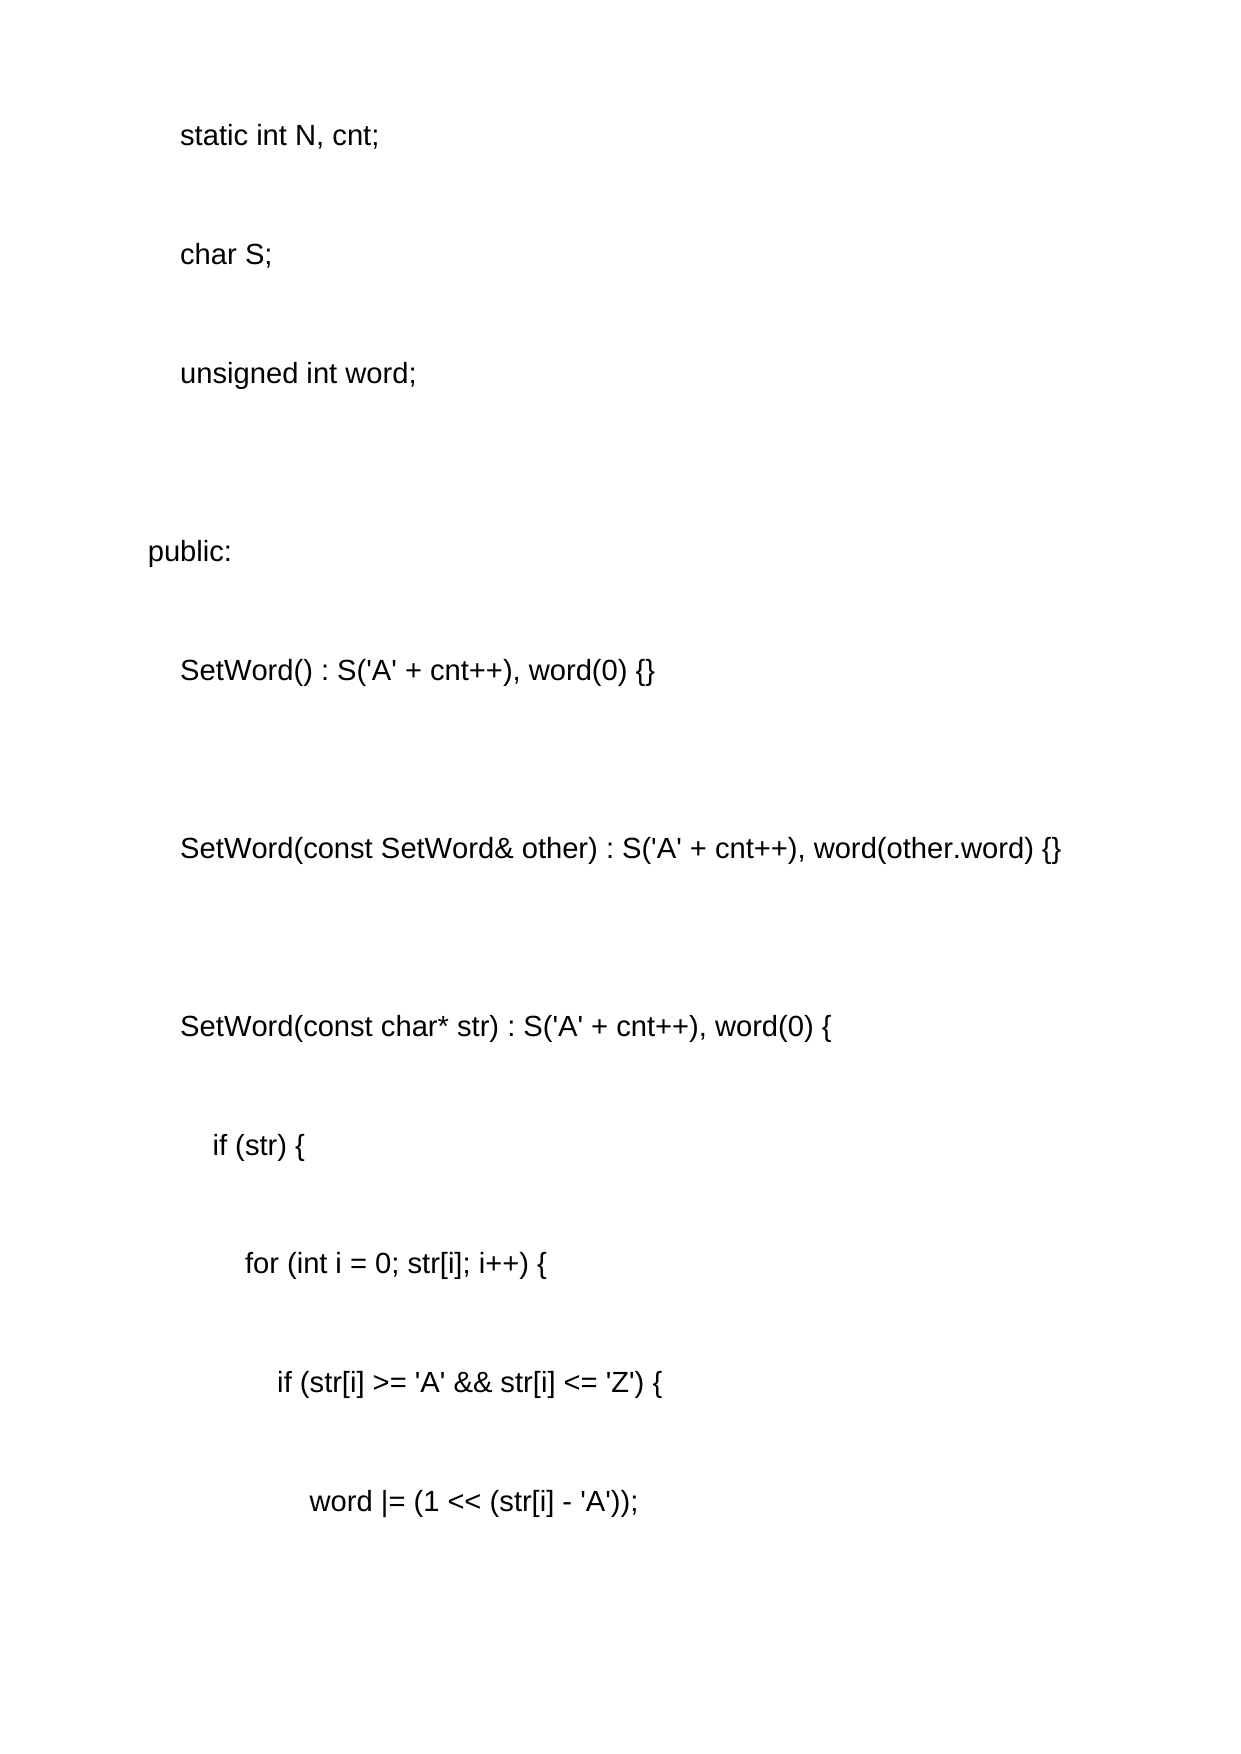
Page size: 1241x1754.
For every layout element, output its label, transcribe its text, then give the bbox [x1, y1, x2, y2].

text SetWord(const SetWord& other) : S('A' + cnt++), word(other.word) {} [148, 831, 1152, 864]
text char S; [148, 237, 1152, 270]
text for (int i = 0; str[i]; i++) { [148, 1246, 1152, 1280]
text if (str) { [148, 1127, 1152, 1161]
text static int N, cnt; [148, 118, 1152, 152]
text SetWord() : S('A' + cnt++), word(0) {} [148, 652, 1152, 686]
text SetWord(const char* str) : S('A' + cnt++), word(0) { [148, 1009, 1152, 1042]
text if (str[i] >= 'A' && str[i] <= 'Z') { [148, 1365, 1152, 1398]
text word |= (1 << (str[i] - 'A')); [148, 1484, 1152, 1517]
text unsigned int word; [148, 356, 1152, 389]
text public: [148, 534, 1152, 567]
